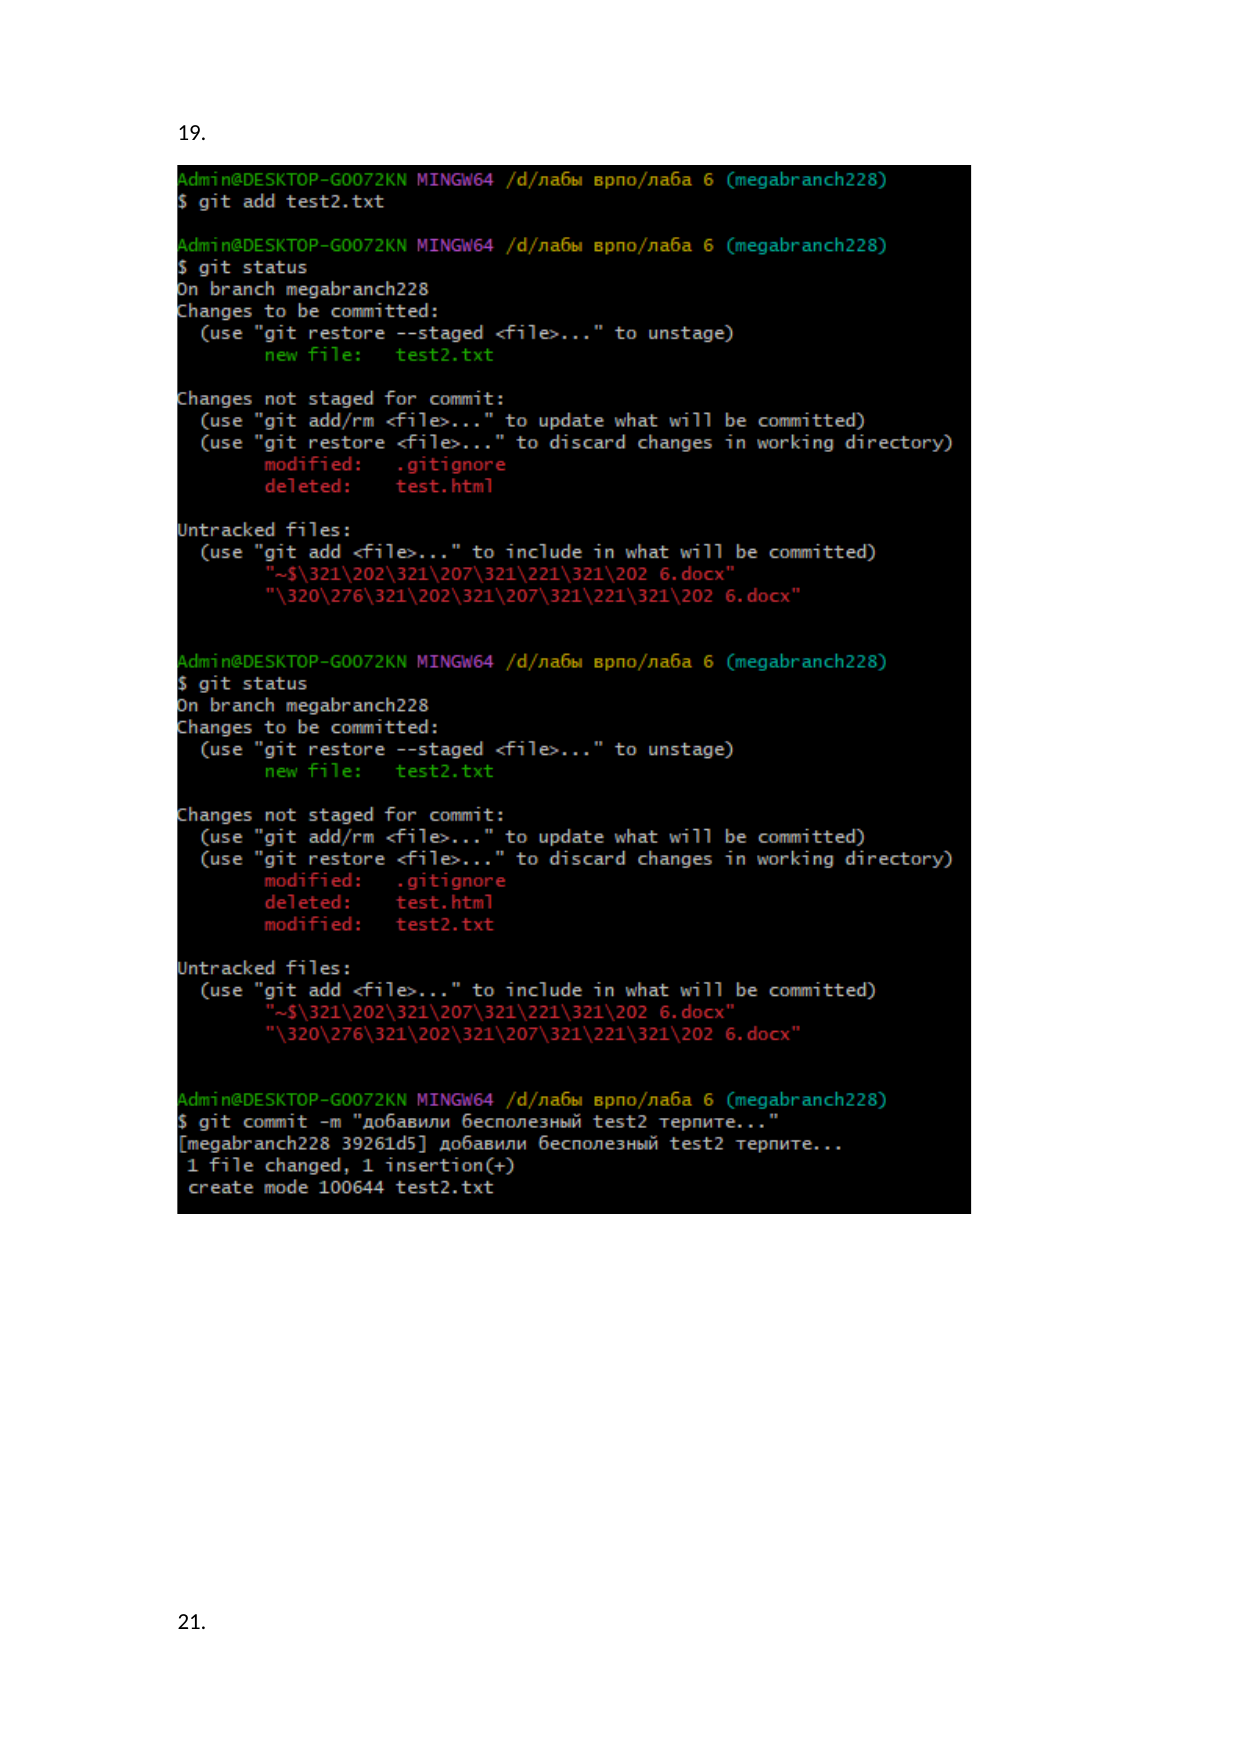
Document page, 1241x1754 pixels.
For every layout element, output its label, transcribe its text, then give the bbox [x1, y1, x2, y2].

text 21. [177, 1607, 1152, 1635]
text 19. [177, 118, 1152, 146]
picture [177, 165, 972, 1214]
